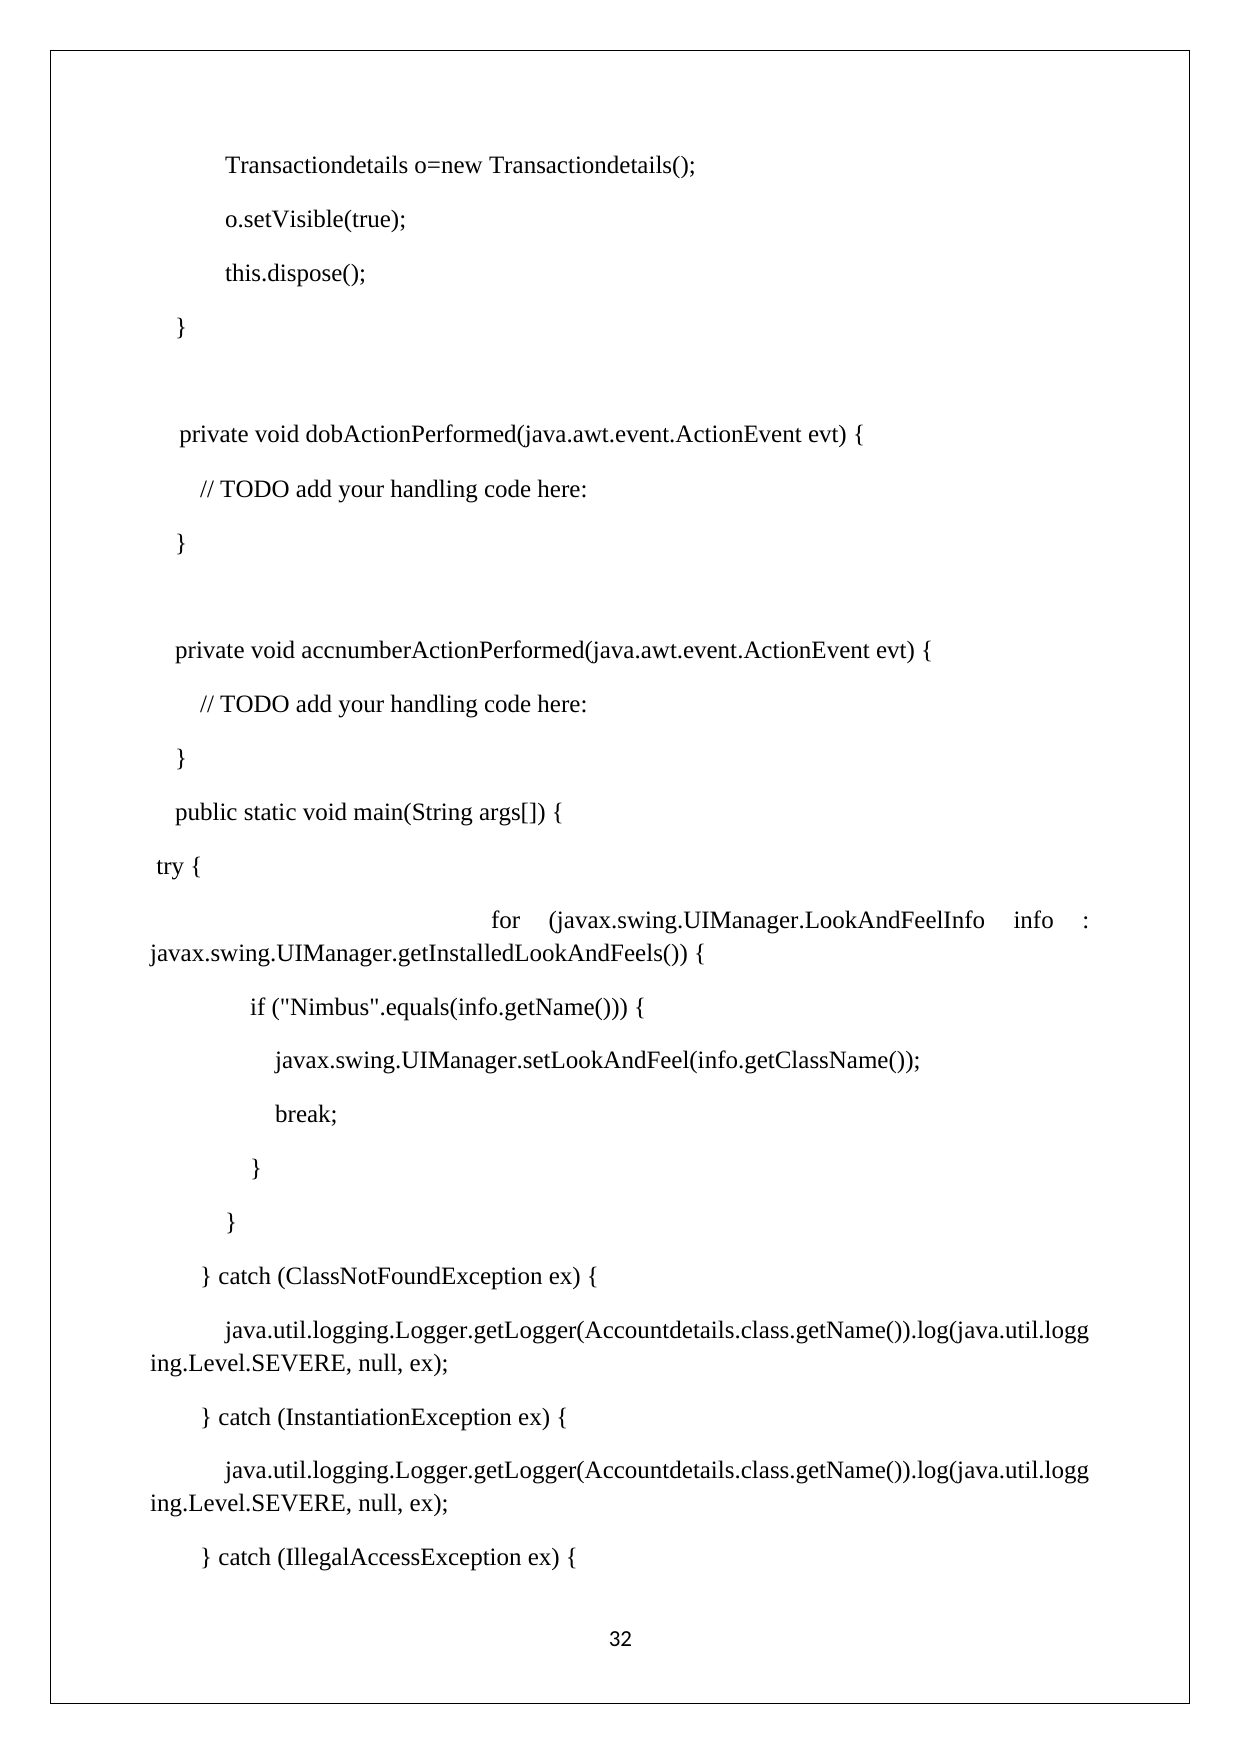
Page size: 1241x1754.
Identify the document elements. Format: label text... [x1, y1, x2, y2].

text } [150, 312, 1090, 340]
text } [150, 1153, 1090, 1182]
text // TODO add your handling code here: [150, 689, 1090, 718]
text // TODO add your handling code here: [150, 474, 1090, 503]
text public static void main(String args[]) { [150, 797, 1090, 826]
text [150, 1455, 1090, 1517]
text this.dispose(); [150, 258, 1090, 286]
text try { [150, 851, 1090, 879]
text break; [150, 1099, 1090, 1128]
text javax.swing.UIManager.setLookAndFeel(info.getClassName()); [150, 1045, 1090, 1074]
text Transactiondetails o=new Transactiondetails(); [150, 150, 1090, 179]
text } catch (ClassNotFoundException ex) { [150, 1261, 1090, 1289]
text } catch (InstantiationException ex) { [150, 1402, 1090, 1430]
text o.setVisible(true); [150, 204, 1090, 233]
text if ("Nimbus".equals(info.getName())) { [150, 992, 1090, 1020]
text private void dobActionPerformed(java.awt.event.ActionEvent evt) { [150, 419, 1090, 448]
text } [150, 528, 1090, 556]
text } [150, 1207, 1090, 1236]
text } catch (IllegalAccessException ex) { [150, 1542, 1090, 1571]
text } [150, 743, 1090, 772]
text for (javax.swing.UIManager.LookAndFeelInfo info : javax.swing.UIManager.getInstalledLookAndFeels()) { [150, 905, 1090, 966]
text java.util.logging.Logger.getLogger(Accountdetails.class.getName()).log(java.util.logging.Level.SEVERE, null, ex); [150, 1315, 1090, 1376]
text private void accnumberActionPerformed(java.awt.event.ActionEvent evt) { [150, 635, 1090, 664]
